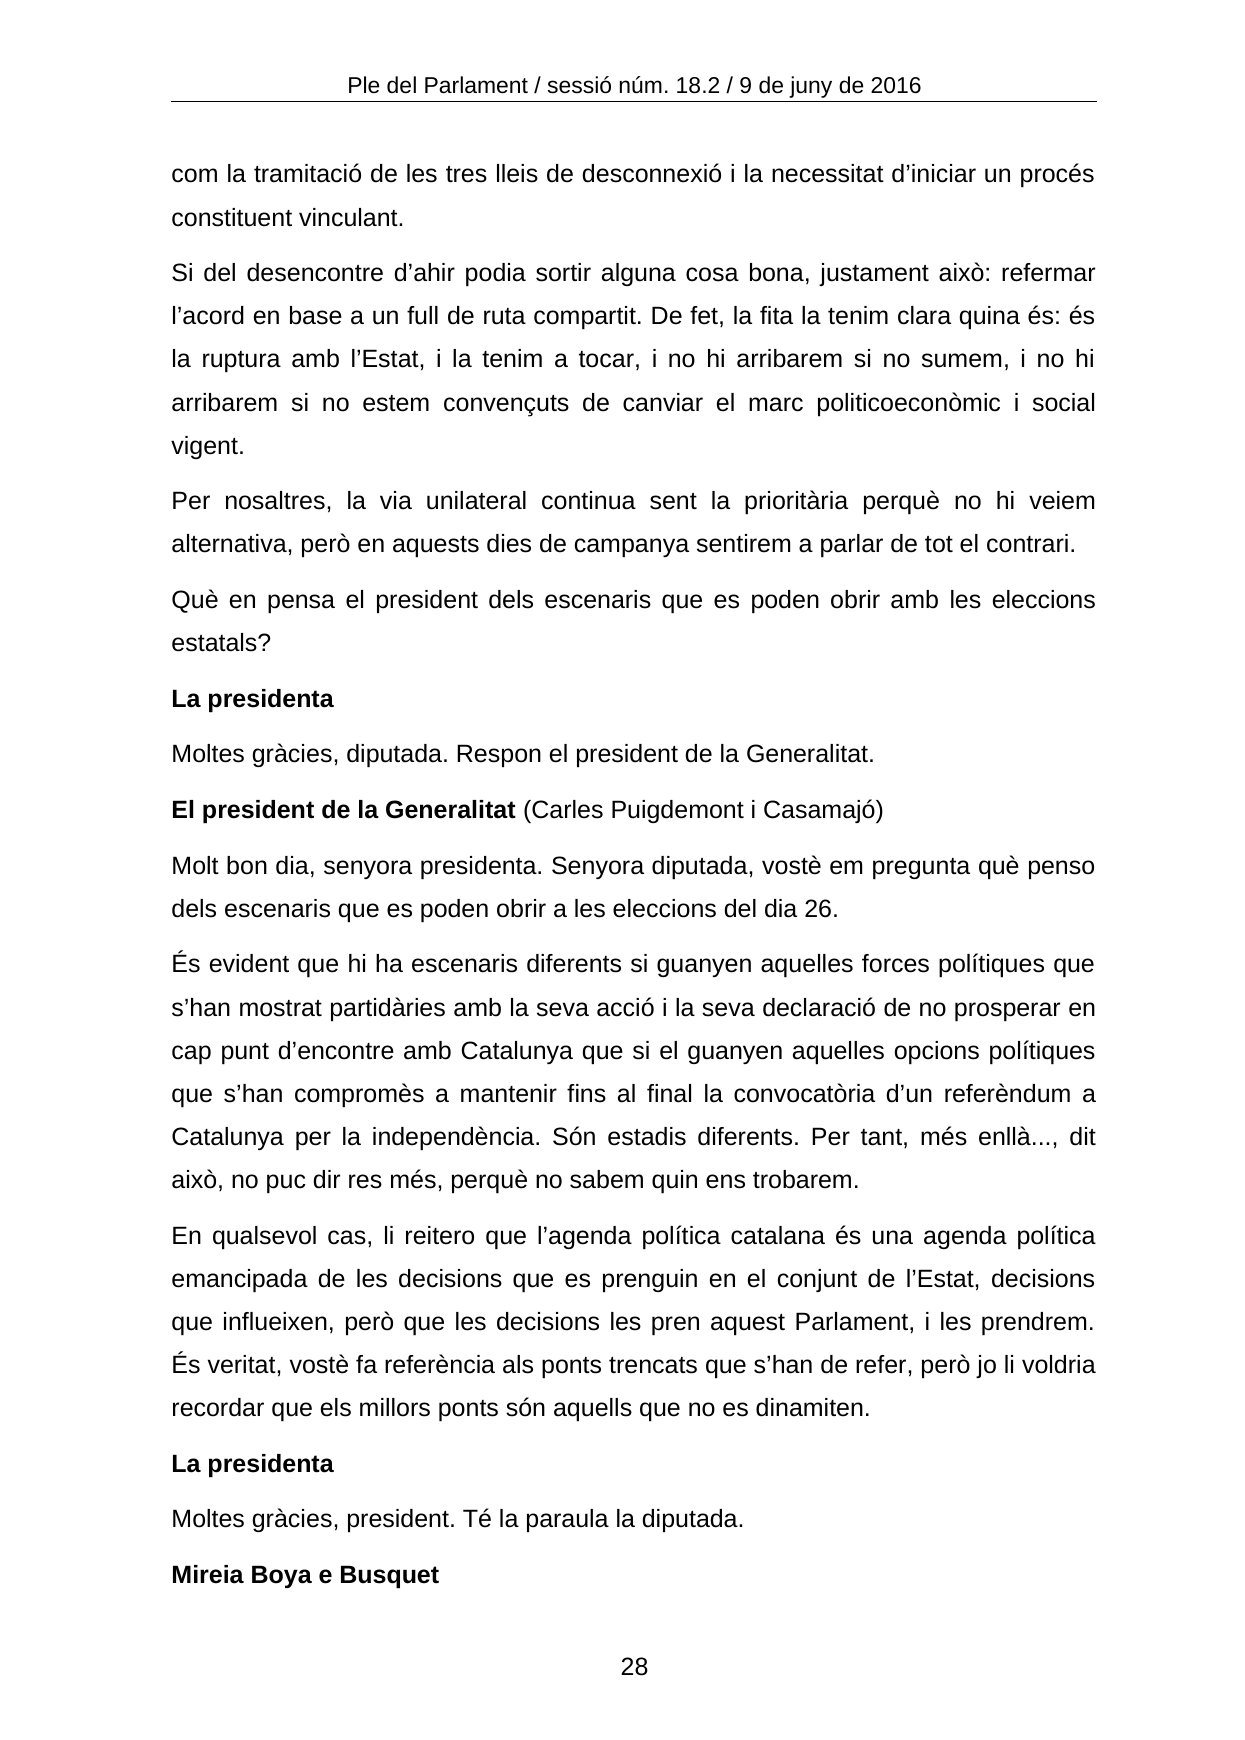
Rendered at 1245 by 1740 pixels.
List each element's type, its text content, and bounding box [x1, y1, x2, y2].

text Moltes gràcies, diputada. Respon el president de la Generalitat. [171, 739, 1097, 768]
text Per nosaltres, la via unilateral continua sent la prioritària perquè no hi veiem alternativa, però en aquests dies de campanya sentirem a parlar de tot el contrari. [171, 486, 1097, 558]
text La presidenta [171, 684, 1097, 713]
text Si del desencontre d’ahir podia sortir alguna cosa bona, justament això: refermar l’acord en base a un full de ruta compartit. De fet, la fita la tenim clara quina és: és la ruptura amb l’Estat, i la tenim a tocar, i no hi arribarem si no sumem, i no hi arribarem si no estem convençuts de canviar el marc politicoeconòmic i social vigent. [171, 258, 1097, 459]
text Mireia Boya e Busquet [171, 1560, 1097, 1589]
text És evident que hi ha escenaris diferents si guanyen aquelles forces polítiques que s’han mostrat partidàries amb la seva acció i la seva declaració de no prosperar en cap punt d’encontre amb Catalunya que si el guanyen aquelles opcions polítiques que s’han compromès a mantenir fins al final la convocatòria d’un referèndum a Catalunya per la independència. Són estadis diferents. Per tant, més enllà..., dit això, no puc dir res més, perquè no sabem quin ens trobarem. [171, 949, 1097, 1194]
text En qualsevol cas, li reitero que l’agenda política catalana és una agenda política emancipada de les decisions que es prenguin en el conjunt de l’Estat, decisions que influeixen, però que les decisions les pren aquest Parlament, i les prendrem. És veritat, vostè fa referència als ponts trencats que s’han de refer, però jo li voldria recordar que els millors ponts són aquells que no es dinamiten. [171, 1221, 1097, 1422]
text Moltes gràcies, president. Té la paraula la diputada. [171, 1504, 1097, 1533]
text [171, 159, 1097, 231]
text La presidenta [171, 1449, 1097, 1478]
text El president de la Generalitat (Carles Puigdemont i Casamajó) [171, 795, 1097, 824]
text Molt bon dia, senyora presidenta. Senyora diputada, vostè em pregunta què penso dels escenaris que es poden obrir a les eleccions del dia 26. [171, 851, 1097, 923]
text Què en pensa el president dels escenaris que es poden obrir amb les eleccions estatals? [171, 585, 1097, 657]
